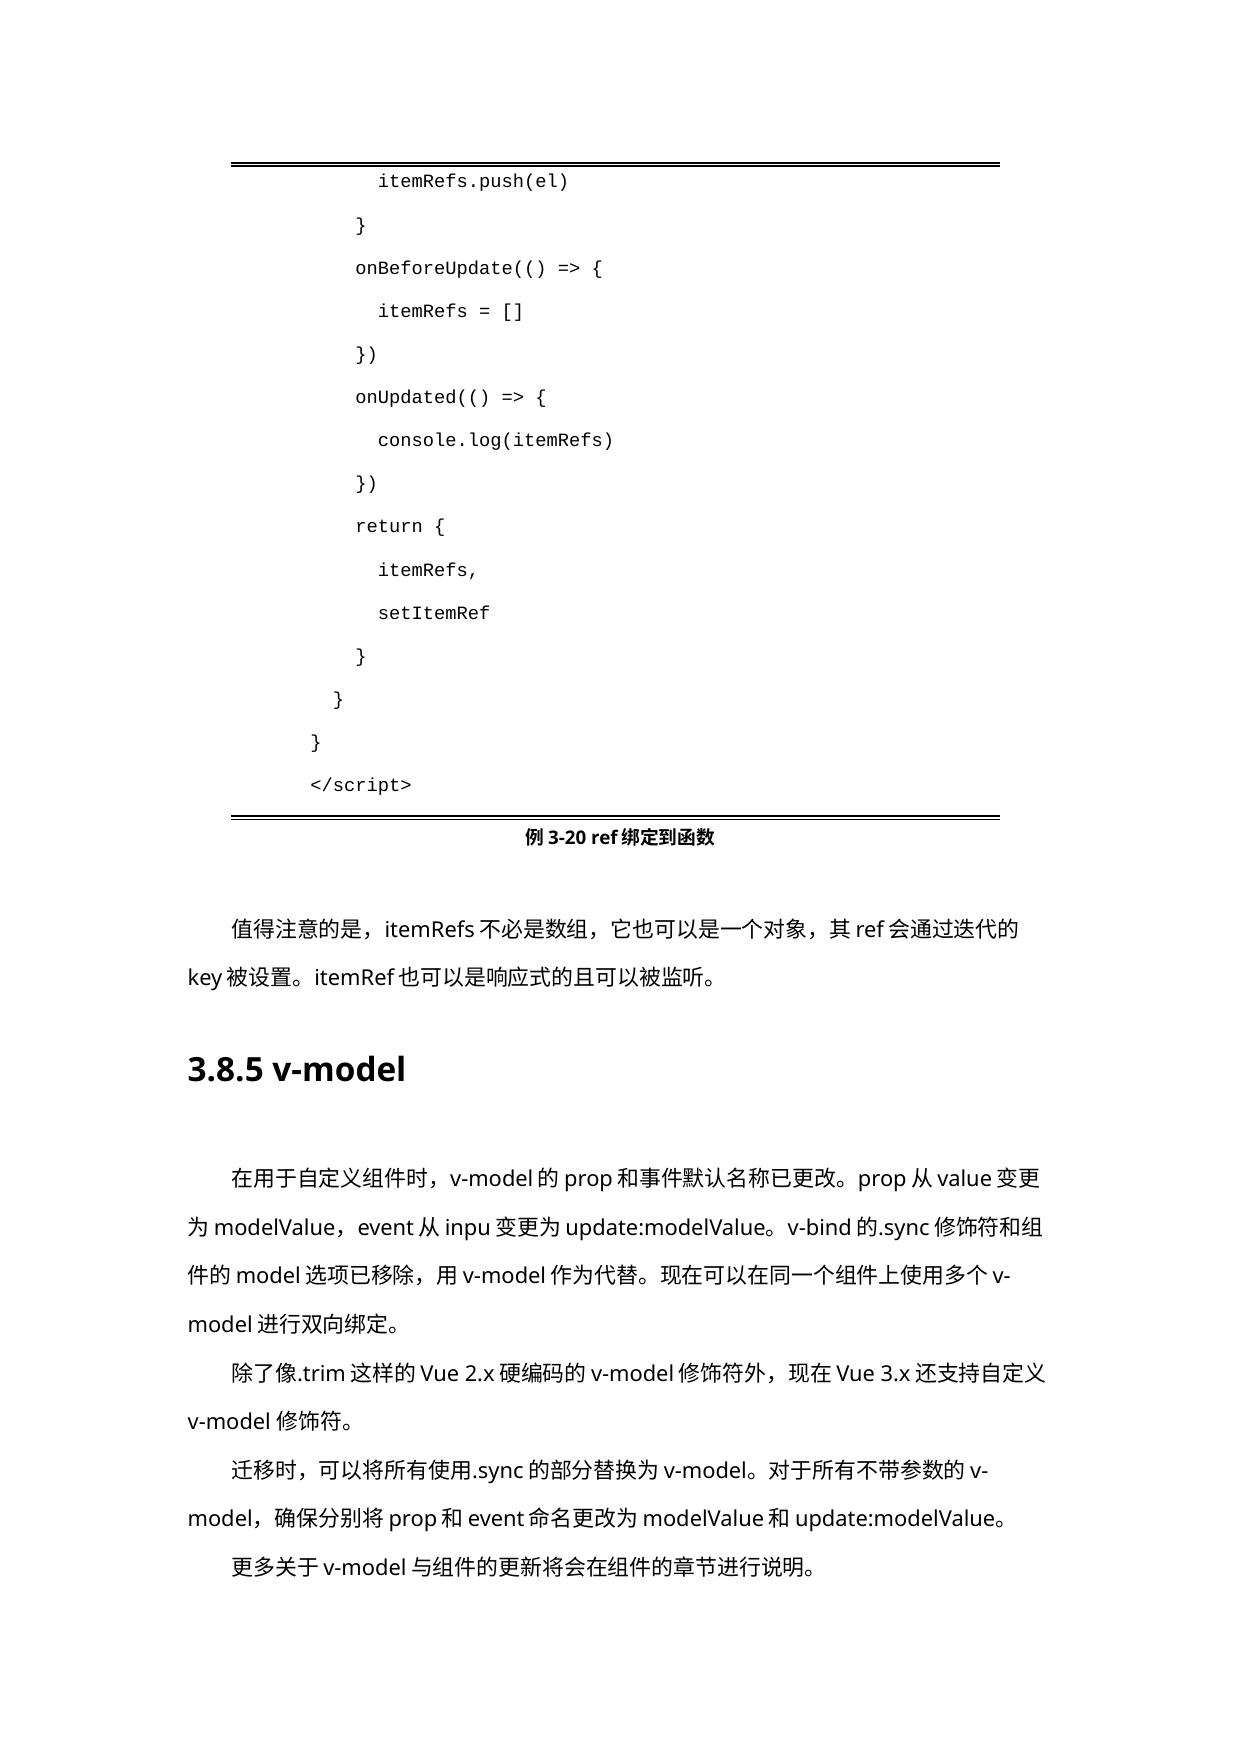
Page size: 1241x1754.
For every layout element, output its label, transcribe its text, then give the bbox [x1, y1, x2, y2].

text 在用于自定义组件时，v-model的prop和事件默认名称已更改。prop从value变更为modelValue，event从inpu变更为update:modelValue。v-bind的.sync修饰符和组件的model选项已移除，用v-model作为代替。现在可以在同一个组件上使用多个v-model进行双向绑定。 [187, 1161, 1053, 1339]
text 迁移时，可以将所有使用.sync的部分替换为v-model。对于所有不带参数的v-model，确保分别将prop和event命名更改为modelValue和update:modelValue。 [187, 1452, 1053, 1534]
text 值得注意的是，itemRefs不必是数组，它也可以是一个对象，其ref会通过迭代的 key被设置。itemRef也可以是响应式的且可以被监听。 [187, 911, 1053, 993]
text 更多关于v-model与组件的更新将会在组件的章节进行说明。 [187, 1549, 1053, 1582]
text 例3-20 ref绑定到函数 [187, 820, 1053, 853]
subtitle 3.8.5 v-model [187, 1036, 1053, 1101]
text 除了像.trim这样的Vue 2.x硬编码的v-model修饰符外，现在Vue 3.x还支持自定义v-model 修饰符。 [187, 1355, 1053, 1437]
